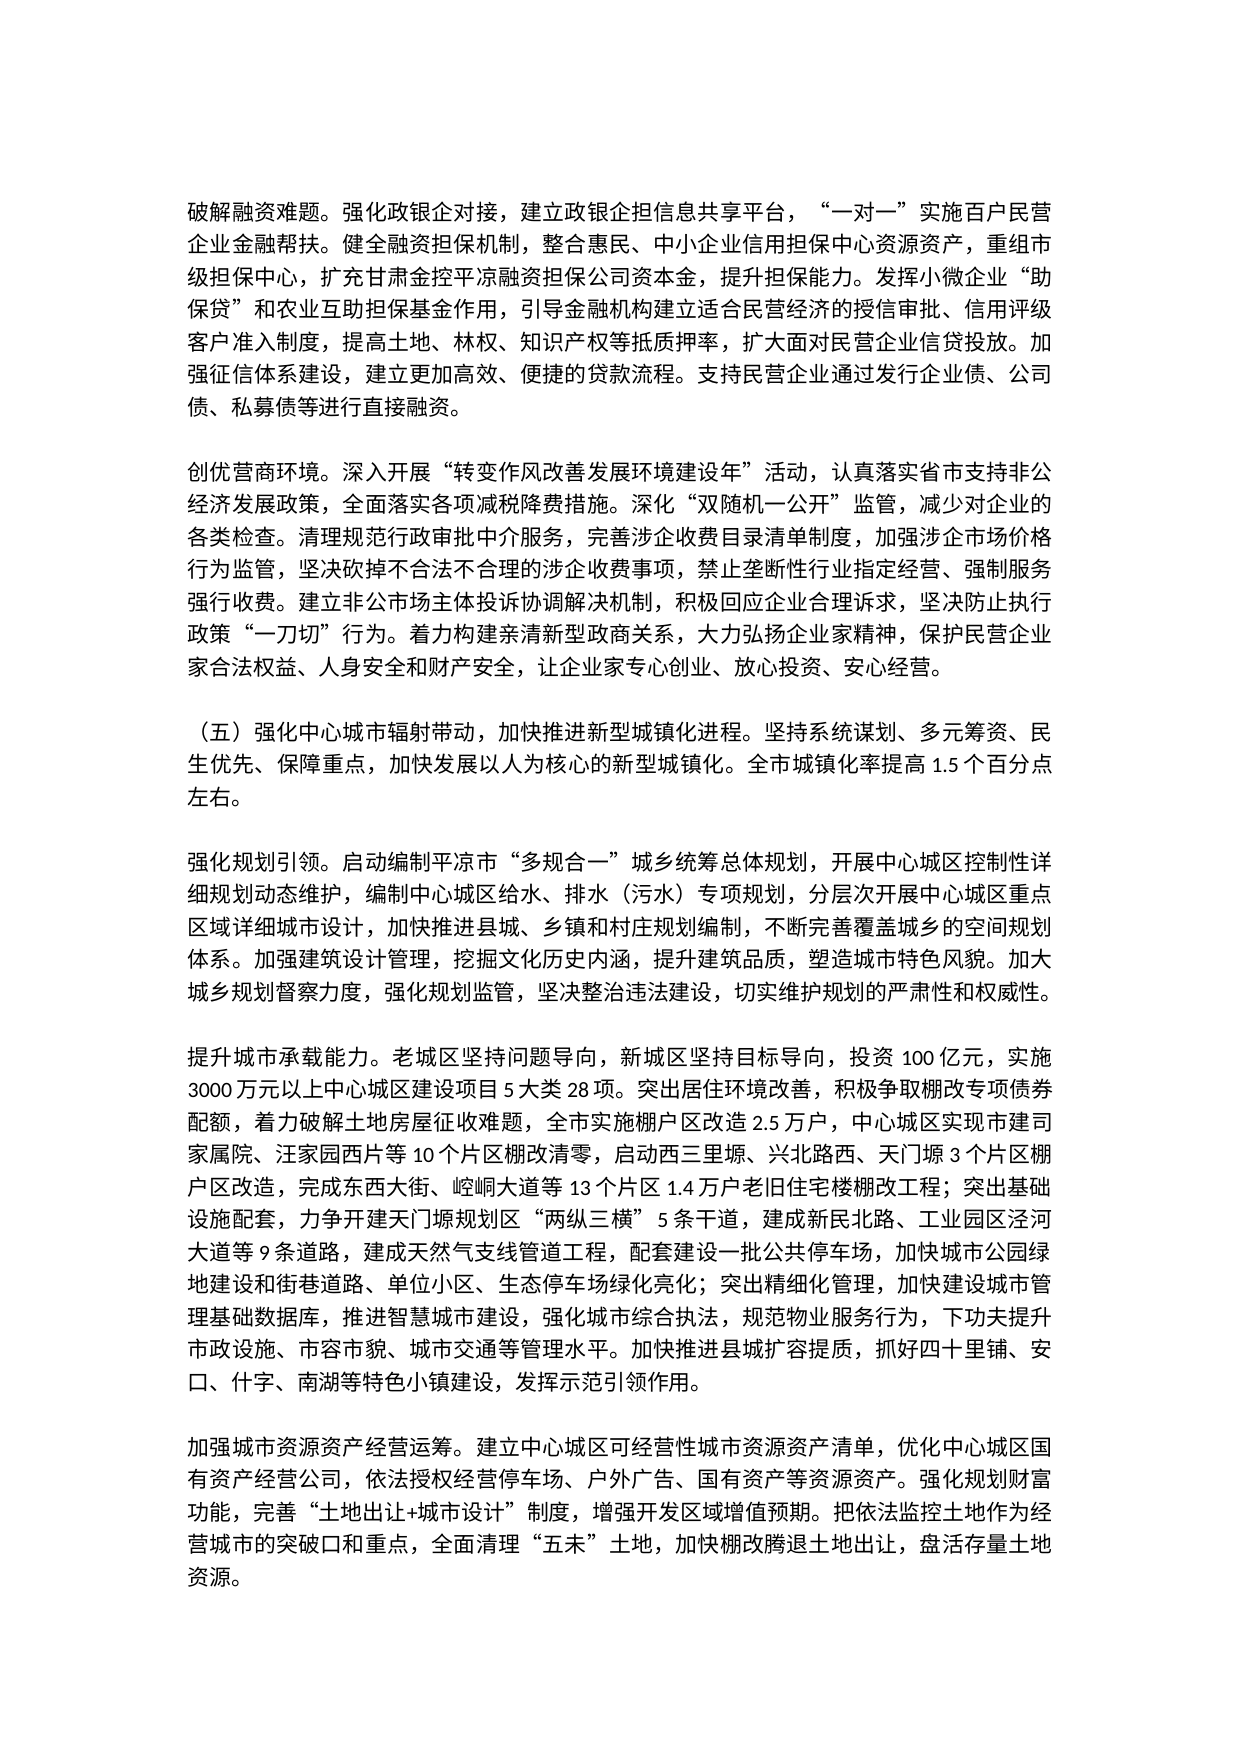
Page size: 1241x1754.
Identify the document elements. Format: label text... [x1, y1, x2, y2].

text 破解融资难题。强化政银企对接，建立政银企担信息共享平台，“一对一”实施百户民营企业金融帮扶。健全融资担保机制，整合惠民、中小企业信用担保中心资源资产，重组市级担保中心，扩充甘肃金控平凉融资担保公司资本金，提升担保能力。发挥小微企业“助保贷”和农业互助担保基金作用，引导金融机构建立适合民营经济的授信审批、信用评级、客户准入制度，提高土地、林权、知识产权等抵质押率，扩大面对民营企业信贷投放。加强征信体系建设，建立更加高效、便捷的贷款流程。支持民营企业通过发行企业债、公司债、私募债等进行直接融资。 [187, 194, 1053, 422]
text 创优营商环境。深入开展“转变作风改善发展环境建设年”活动，认真落实省市支持非公经济发展政策，全面落实各项减税降费措施。深化“双随机一公开”监管，减少对企业的各类检查。清理规范行政审批中介服务，完善涉企收费目录清单制度，加强涉企市场价格行为监管，坚决砍掉不合法不合理的涉企收费事项，禁止垄断性行业指定经营、强制服务、强行收费。建立非公市场主体投诉协调解决机制，积极回应企业合理诉求，坚决防止执行政策“一刀切”行为。着力构建亲清新型政商关系，大力弘扬企业家精神，保护民营企业家合法权益、人身安全和财产安全，让企业家专心创业、放心投资、安心经营。 [187, 454, 1053, 682]
text 提升城市承载能力。老城区坚持问题导向，新城区坚持目标导向，投资100亿元，实施3000万元以上中心城区建设项目5大类28项。突出居住环境改善，积极争取棚改专项债券配额，着力破解土地房屋征收难题，全市实施棚户区改造2.5万户，中心城区实现市建司家属院、汪家园西片等10个片区棚改清零，启动西三里塬、兴北路西、天门塬3个片区棚户区改造，完成东西大街、崆峒大道等13个片区1.4万户老旧住宅楼棚改工程；突出基础设施配套，力争开建天门塬规划区“两纵三横”5条干道，建成新民北路、工业园区泾河大道等9条道路，建成天然气支线管道工程，配套建设一批公共停车场，加快城市公园绿地建设和街巷道路、单位小区、生态停车场绿化亮化；突出精细化管理，加快建设城市管理基础数据库，推进智慧城市建设，强化城市综合执法，规范物业服务行为，下功夫提升市政设施、市容市貌、城市交通等管理水平。加快推进县城扩容提质，抓好四十里铺、安口、什字、南湖等特色小镇建设，发挥示范引领作用。 [187, 1039, 1053, 1397]
text 加强城市资源资产经营运筹。建立中心城区可经营性城市资源资产清单，优化中心城区国有资产经营公司，依法授权经营停车场、户外广告、国有资产等资源资产。强化规划财富功能，完善“土地出让+城市设计”制度，增强开发区域增值预期。把依法监控土地作为经营城市的突破口和重点，全面清理“五未”土地，加快棚改腾退土地出让，盘活存量土地资源。 [187, 1429, 1053, 1592]
text 强化规划引领。启动编制平凉市“多规合一”城乡统筹总体规划，开展中心城区控制性详细规划动态维护，编制中心城区给水、排水（污水）专项规划，分层次开展中心城区重点区域详细城市设计，加快推进县城、乡镇和村庄规划编制，不断完善覆盖城乡的空间规划体系。加强建筑设计管理，挖掘文化历史内涵，提升建筑品质，塑造城市特色风貌。加大城乡规划督察力度，强化规划监管，坚决整治违法建设，切实维护规划的严肃性和权威性。 [187, 844, 1053, 1007]
text （五）强化中心城市辐射带动，加快推进新型城镇化进程。坚持系统谋划、多元筹资、民生优先、保障重点，加快发展以人为核心的新型城镇化。全市城镇化率提高1.5个百分点左右。 [187, 714, 1053, 812]
